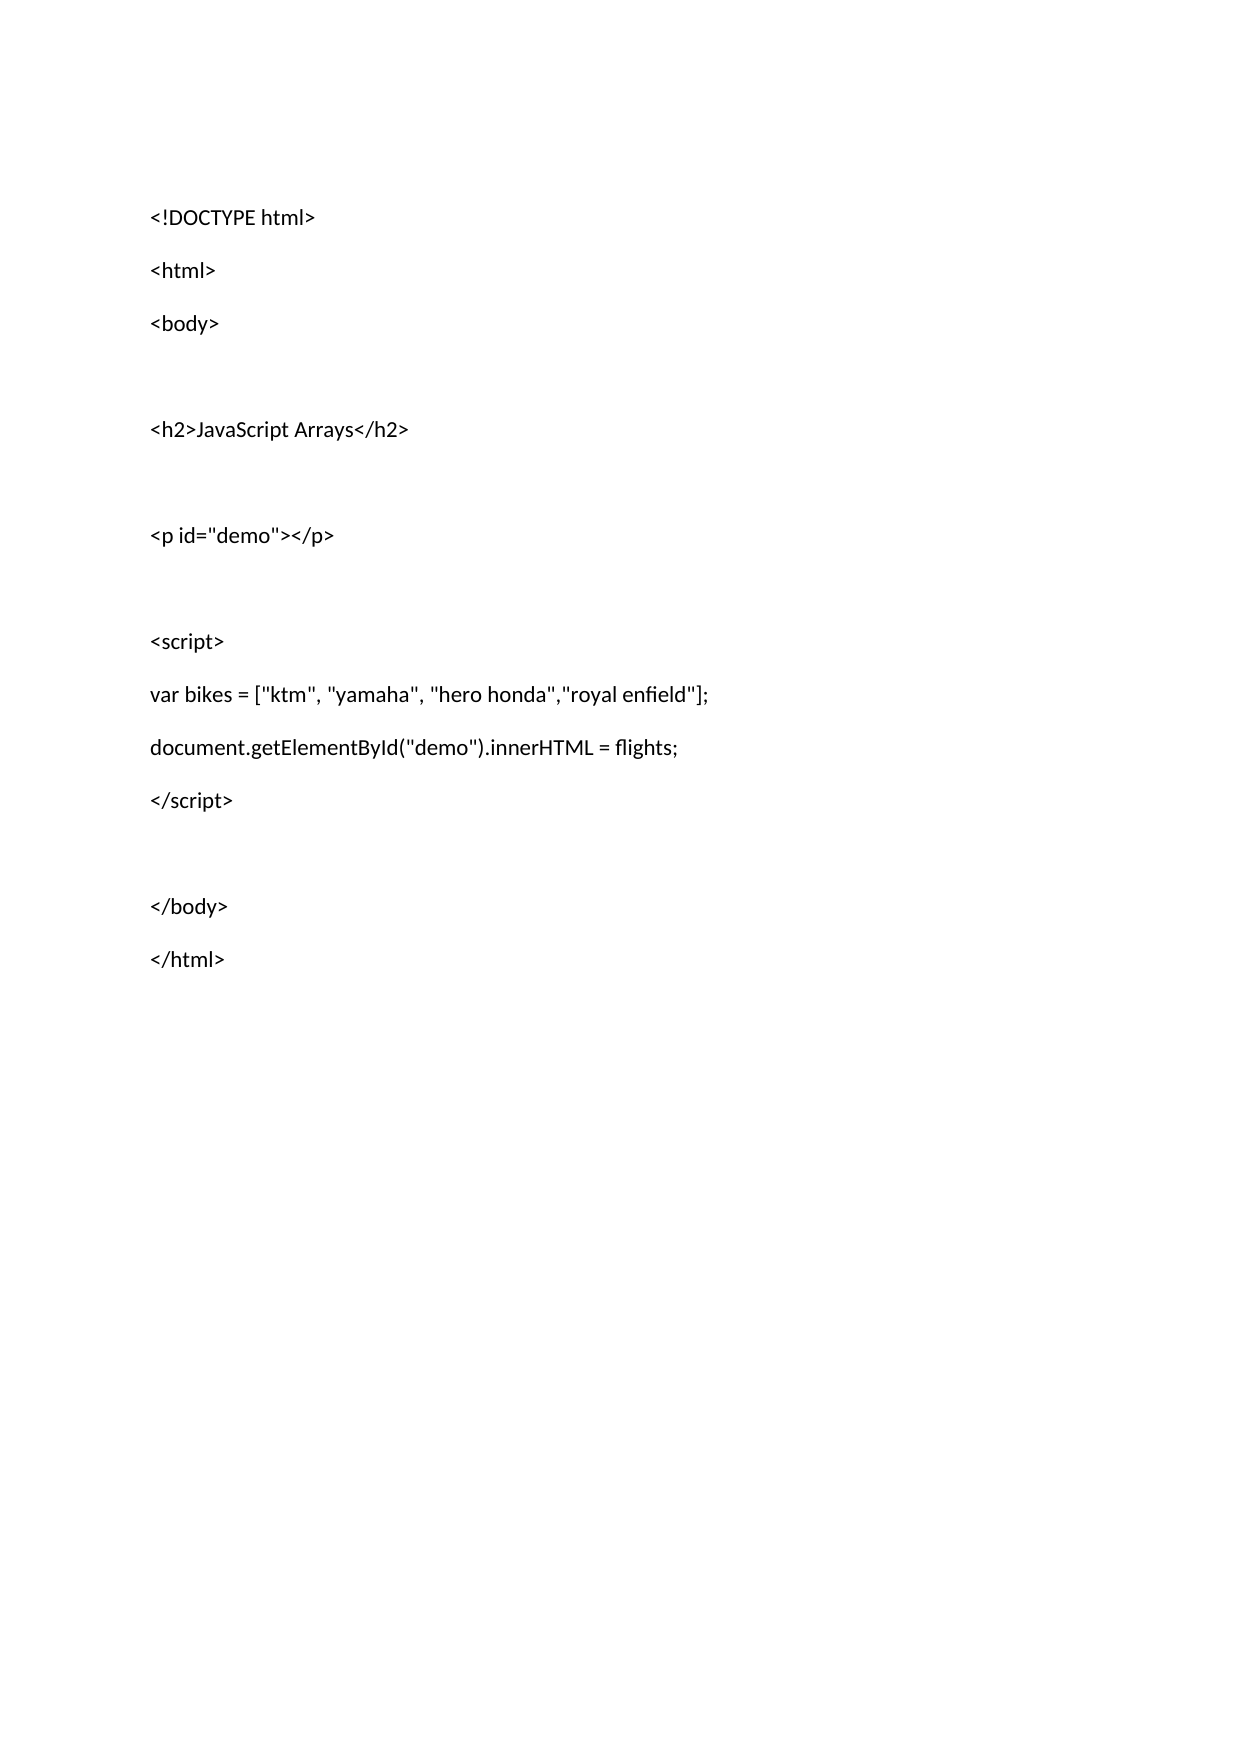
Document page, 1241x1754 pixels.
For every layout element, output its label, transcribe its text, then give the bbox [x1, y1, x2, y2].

text document.getElementById("demo").innerHTML = flights; [150, 733, 1090, 761]
text <!DOCTYPE html> [150, 203, 1090, 231]
text </html> [150, 945, 1090, 973]
text <html> [150, 256, 1090, 284]
text var bikes = ["ktm", "yamaha", "hero honda","royal enfield"]; [150, 680, 1090, 708]
text </script> [150, 786, 1090, 814]
text <h2>JavaScript Arrays</h2> [150, 415, 1090, 443]
text <script> [150, 627, 1090, 655]
text <p id="demo"></p> [150, 521, 1090, 549]
text </body> [150, 892, 1090, 920]
text <body> [150, 309, 1090, 337]
